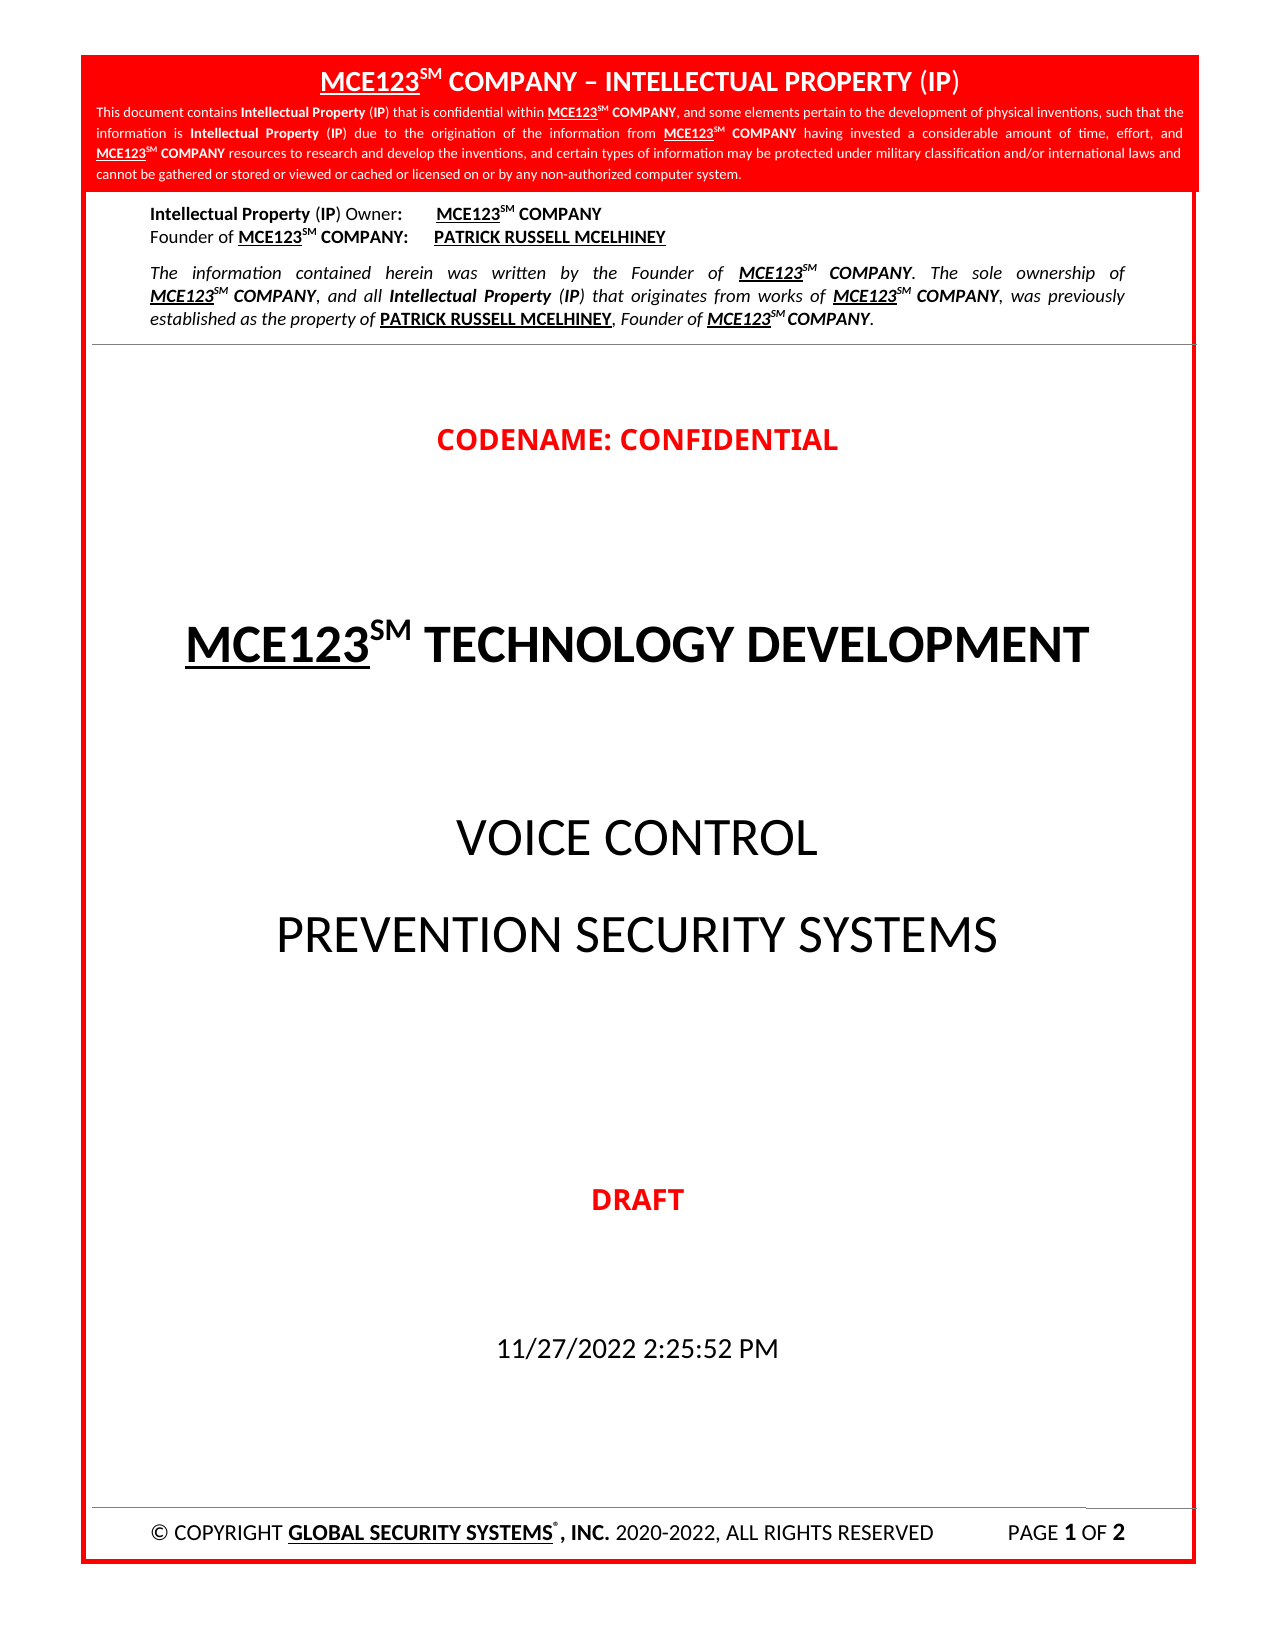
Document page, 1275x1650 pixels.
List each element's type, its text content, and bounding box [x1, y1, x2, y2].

text CODENAME: CONFIDENTIAL [150, 419, 1125, 459]
text VOICE CONTROL [150, 803, 1125, 869]
text PREVENTION SECURITY SYSTEMS [150, 900, 1125, 966]
text MCE123SM TECHNOLOGY DEVELOPMENT [150, 609, 1125, 676]
text 11/27/2022 2:25:52 PM [150, 1330, 1125, 1366]
text DRAFT [150, 1179, 1125, 1218]
